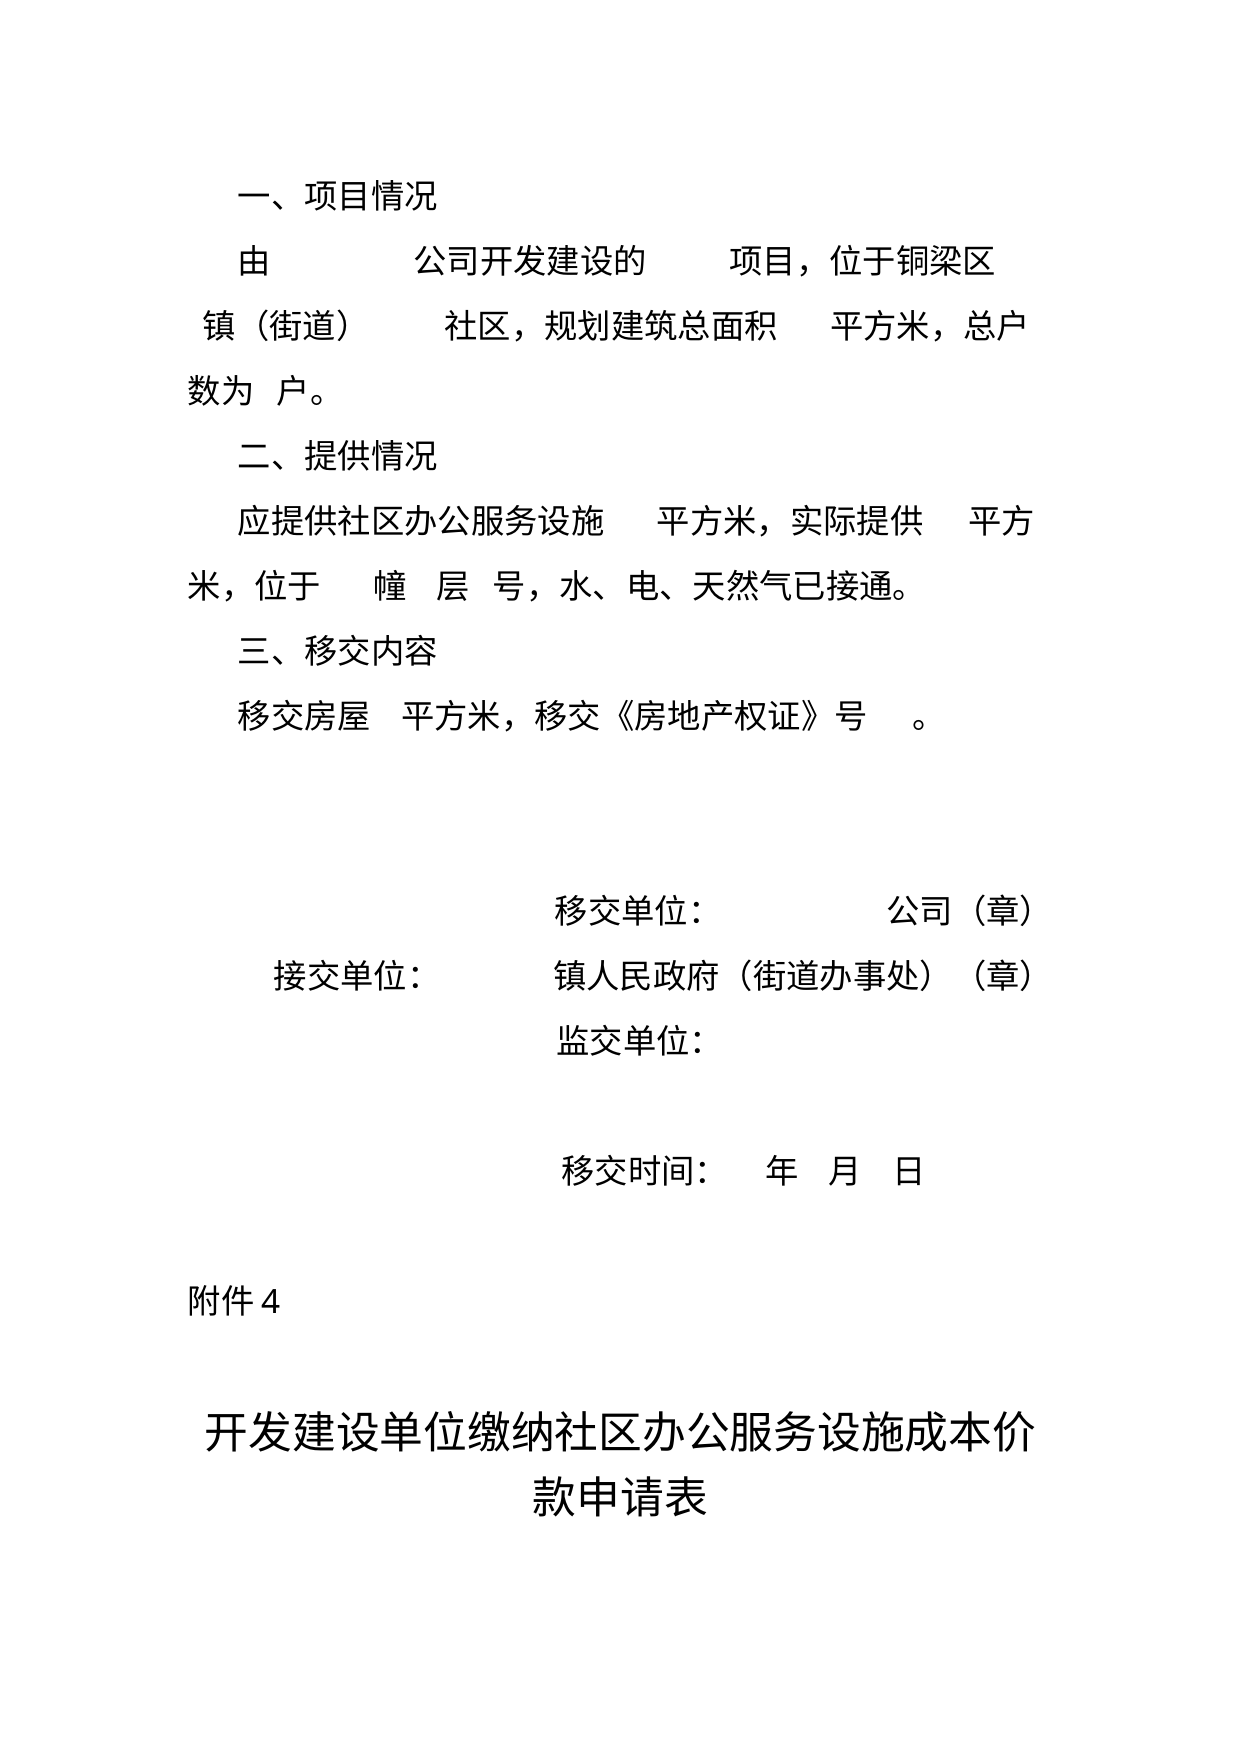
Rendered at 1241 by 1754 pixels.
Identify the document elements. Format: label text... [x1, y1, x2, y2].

text 附件4 [187, 1267, 1053, 1332]
text 应提供社区办公服务设施 平方米，实际提供 平方米，位于 幢 层 号，水、电、天然气已接通。 [187, 487, 1053, 617]
text 移交房屋 平方米，移交《房地产权证》号 。 [187, 682, 1053, 747]
text 二、提供情况 [187, 422, 1053, 487]
text 接交单位： 镇人民政府（街道办事处）（章） [187, 942, 1053, 1007]
text 由 公司开发建设的 项目，位于铜梁区 镇（街道） 社区，规划建筑总面积 平方米，总户数为 户。 [187, 227, 1053, 422]
text 开发建设单位缴纳社区办公服务设施成本价款申请表 [187, 1397, 1053, 1527]
text 三、移交内容 [187, 617, 1053, 682]
text 一、项目情况 [187, 162, 1053, 227]
text 移交时间： 年 月 日 [187, 1137, 1053, 1202]
text 监交单位： [187, 1007, 1053, 1072]
text 移交单位： 公司（章） [187, 877, 1053, 942]
